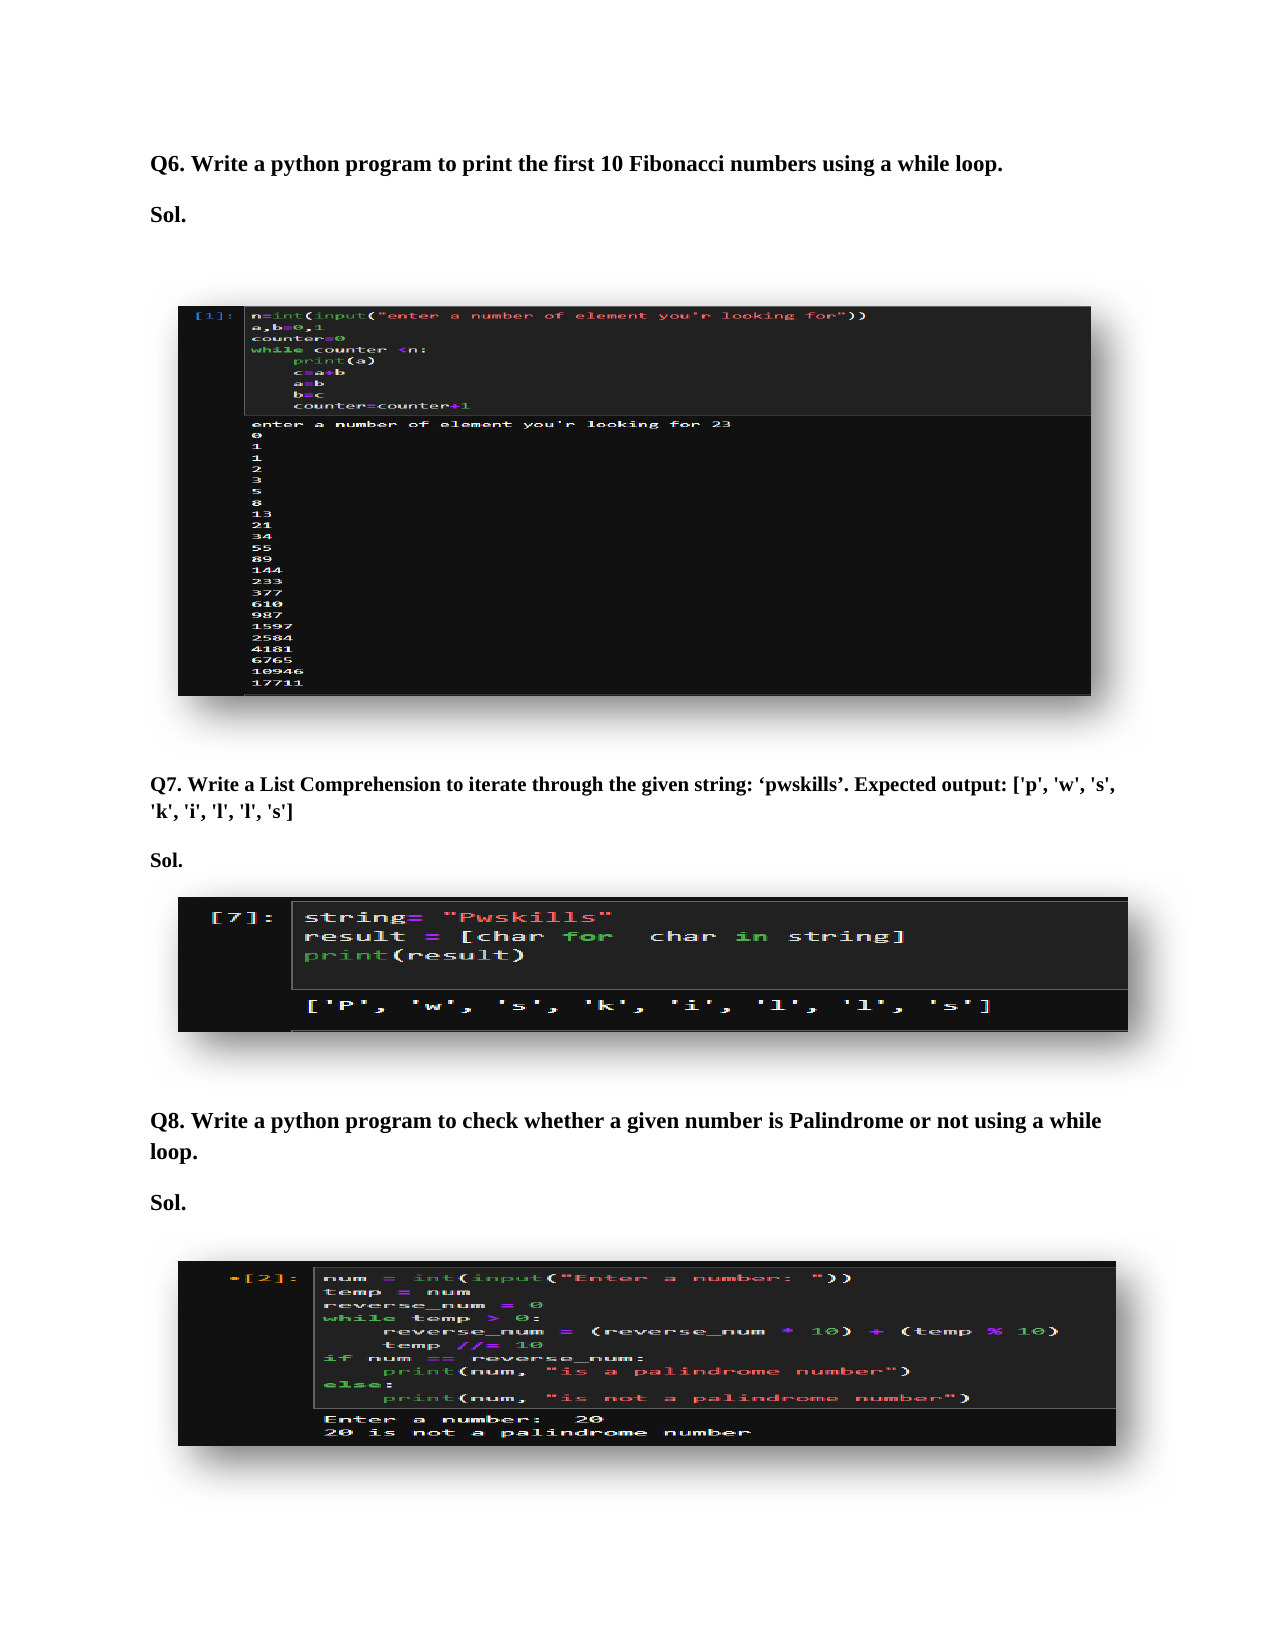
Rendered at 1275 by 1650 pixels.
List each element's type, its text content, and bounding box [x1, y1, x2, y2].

text Q6. Write a python program to print the first 10 Fibonacci numbers using a while loop. [150, 150, 1125, 176]
text Q8. Write a python program to check whether a given number is Palindrome or not using a while loop. [150, 1107, 1125, 1164]
text Sol. [150, 1189, 1125, 1215]
picture [178, 1261, 1116, 1446]
picture [178, 897, 1128, 1032]
text Sol. [150, 201, 1125, 227]
picture [178, 306, 1091, 696]
text Q7. Write a List Comprehension to iterate through the given string: ‘pwskills’. Expected output: ['p', 'w', 's', 'k', 'i', 'l', 'l', 's'] [150, 772, 1125, 823]
